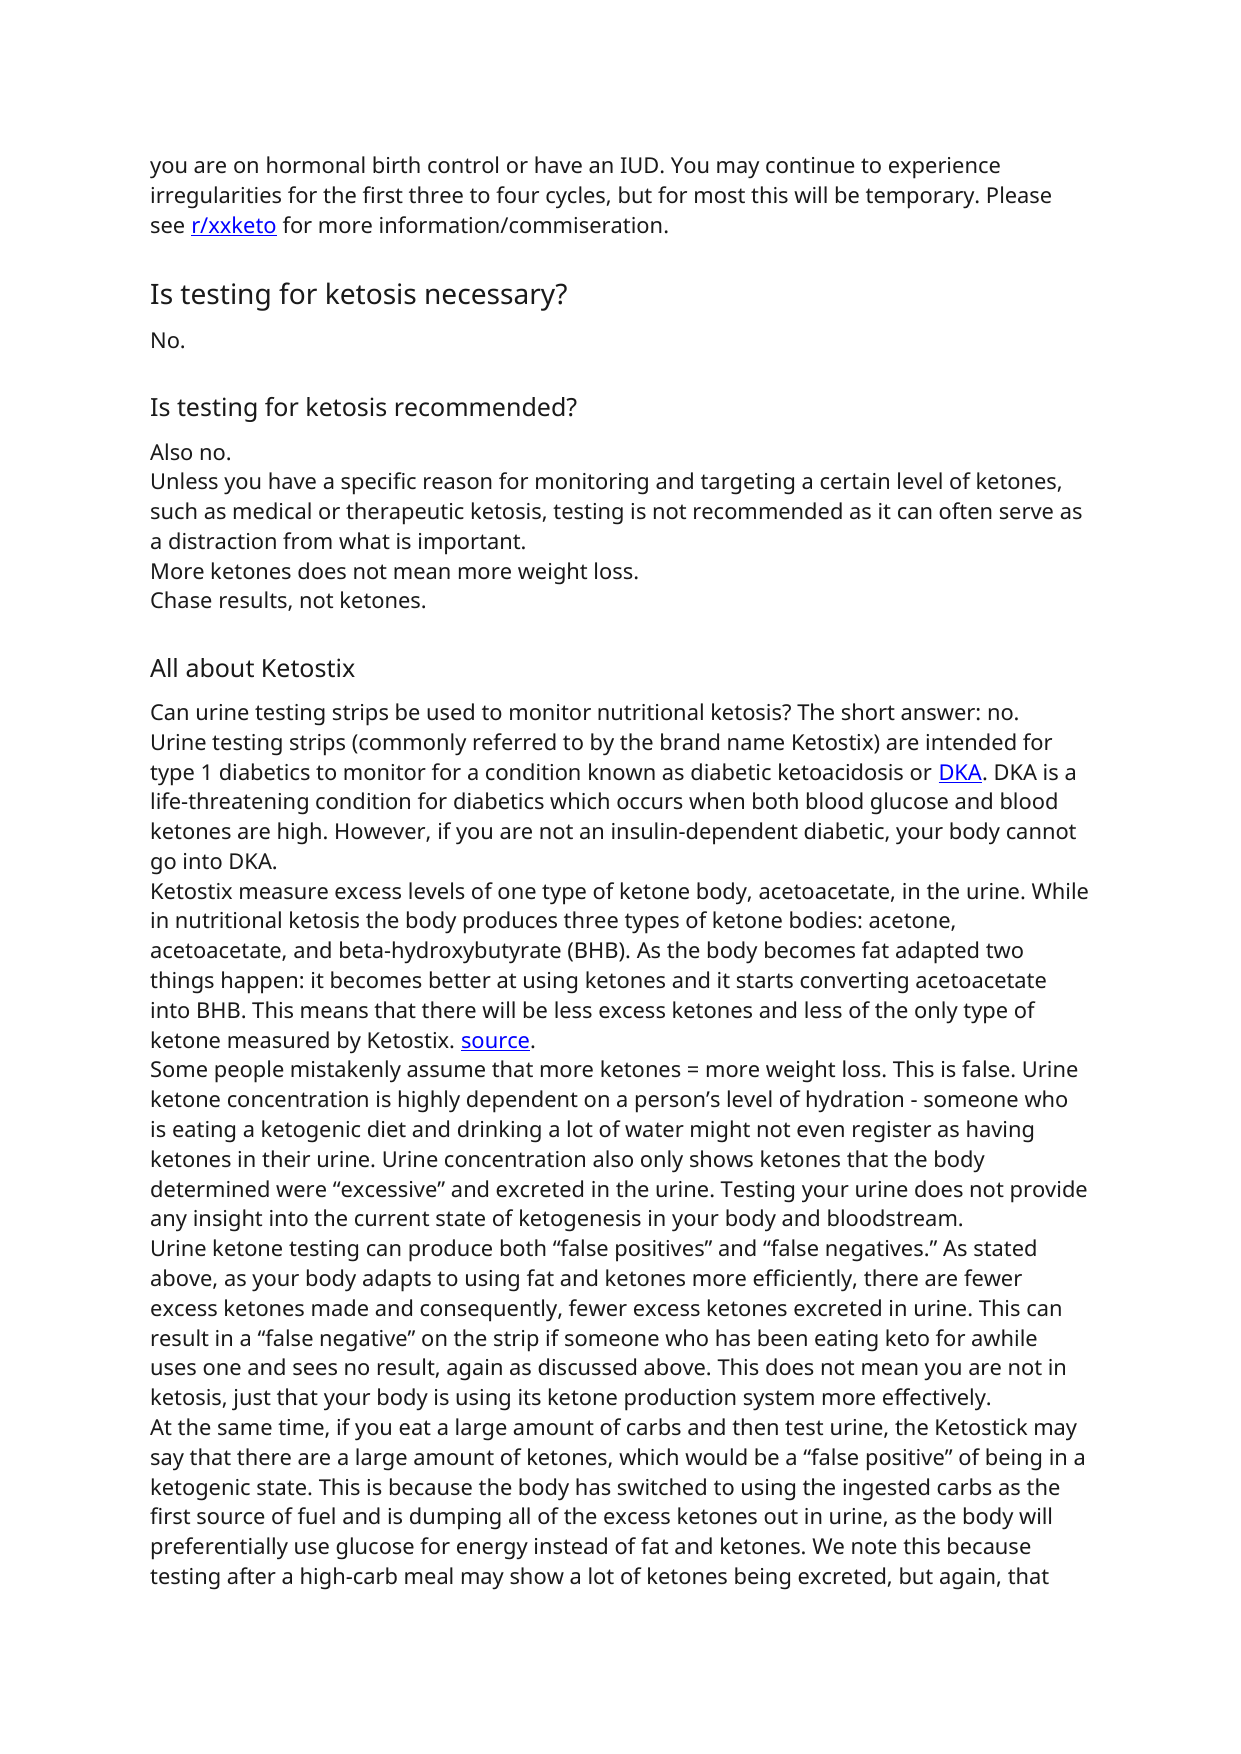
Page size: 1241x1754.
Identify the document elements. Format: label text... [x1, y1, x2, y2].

text More ketones does not mean more weight loss. [150, 556, 1090, 586]
text Is testing for ketosis recommended? [150, 390, 1090, 424]
text Chase results, not ketones. [150, 586, 1090, 615]
text Ketostix measure excess levels of one type of ketone body, acetoacetate, in the urine. While in nutritional ketosis the body produces three types of ketone bodies: acetone, acetoacetate, and beta-hydroxybutyrate (BHB). As the body becomes fat adapted two things happen: it becomes better at using ketones and it starts converting acetoacetate into BHB. This means that there will be less excess ketones and less of the only type of ketone measured by Ketostix. source. [150, 876, 1090, 1054]
text Unless you have a specific reason for monitoring and targeting a certain level of ketones, such as medical or therapeutic ketosis, testing is not recommended as it can often serve as a distraction from what is important. [150, 466, 1090, 556]
text Can urine testing strips be used to monitor nutritional ketosis? The short answer: no. [150, 697, 1090, 727]
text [150, 150, 1090, 239]
text No. [150, 325, 1090, 355]
text All about Ketostix [150, 650, 1090, 684]
text Some people mistakenly assume that more ketones = more weight loss. This is false. Urine ketone concentration is highly dependent on a person’s level of hydration - someone who is eating a ketogenic diet and drinking a lot of water might not even register as having ketones in their urine. Urine concentration also only shows ketones that the body determined were “excessive” and excreted in the urine. Testing your urine does not provide any insight into the current state of ketogenesis in your body and bloodstream. [150, 1054, 1090, 1233]
text Also no. [150, 437, 1090, 466]
text Is testing for ketosis necessary? [150, 274, 1090, 313]
text Urine testing strips (commonly referred to by the brand name Ketostix) are intended for type 1 diabetics to monitor for a condition known as diabetic ketoacidosis or DKA. DKA is a life-threatening condition for diabetics which occurs when both blood glucose and blood ketones are high. However, if you are not an insulin-dependent diabetic, your body cannot go into DKA. [150, 727, 1090, 876]
text Urine ketone testing can produce both “false positives” and “false negatives.” As stated above, as your body adapts to using fat and ketones more efficiently, there are fewer excess ketones made and consequently, fewer excess ketones excreted in urine. This can result in a “false negative” on the strip if someone who has been eating keto for awhile uses one and sees no result, again as discussed above. This does not mean you are not in ketosis, just that your body is using its ketone production system more effectively. [150, 1233, 1090, 1412]
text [150, 1412, 1090, 1591]
